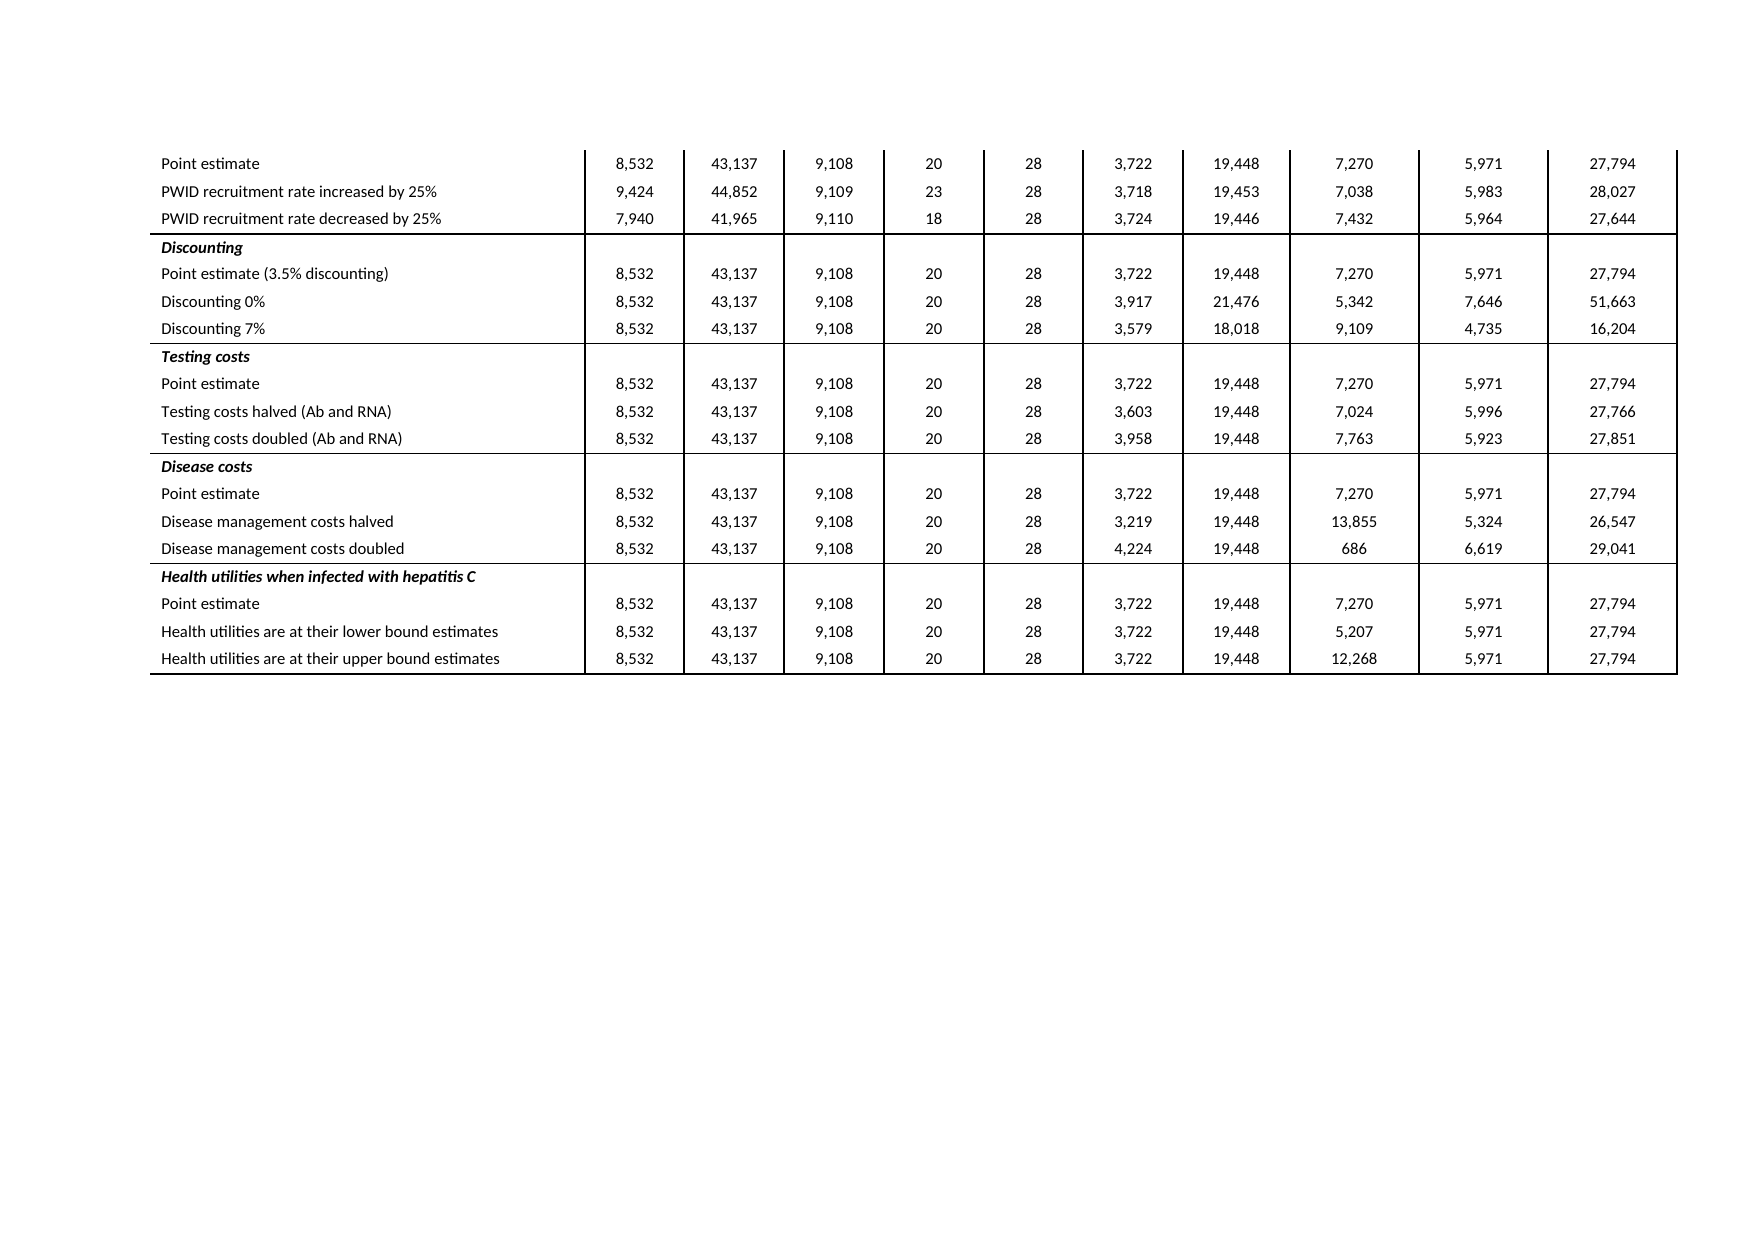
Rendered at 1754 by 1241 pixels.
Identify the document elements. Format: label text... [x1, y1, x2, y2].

table_cell 8,532 [586, 645, 683, 672]
table_cell Health utilities when infected with hepatitis C [150, 564, 584, 590]
table_cell 20 [885, 645, 983, 672]
table_cell Point estimate [150, 150, 584, 177]
table_cell 27,644 [1549, 205, 1676, 232]
table_cell 28 [985, 590, 1082, 617]
table_cell 28 [985, 178, 1082, 205]
table_cell [1184, 235, 1289, 260]
table_cell 16,204 [1549, 315, 1676, 342]
table_cell 28 [985, 508, 1082, 535]
table_cell 28 [985, 645, 1082, 672]
table_cell [1420, 235, 1547, 260]
table_cell 41,965 [685, 205, 783, 232]
table_cell 7,763 [1291, 425, 1418, 452]
table_cell 27,851 [1549, 425, 1676, 452]
table_cell 20 [885, 425, 983, 452]
table_cell [785, 235, 883, 260]
table_cell 28 [985, 618, 1082, 645]
table_cell [586, 564, 683, 590]
table_cell 12,268 [1291, 645, 1418, 672]
table_cell 4,224 [1084, 535, 1182, 562]
table_cell [1420, 564, 1547, 590]
table_cell 9,108 [785, 618, 883, 645]
table_cell 5,324 [1420, 508, 1547, 535]
table_cell 9,108 [785, 508, 883, 535]
table_cell 9,110 [785, 205, 883, 232]
table_cell 5,964 [1420, 205, 1547, 232]
table_cell [685, 564, 783, 590]
table_cell 28 [985, 535, 1082, 562]
table_cell 3,722 [1084, 618, 1182, 645]
table_cell 3,722 [1084, 370, 1182, 397]
table_cell 9,108 [785, 288, 883, 315]
table_cell 28 [985, 260, 1082, 287]
table_cell 18 [885, 205, 983, 232]
table_cell 43,137 [685, 590, 783, 617]
table_cell 686 [1291, 535, 1418, 562]
table_cell 5,971 [1420, 150, 1547, 177]
table_cell 20 [885, 315, 983, 342]
table_cell 43,137 [685, 645, 783, 672]
table_cell 8,532 [586, 508, 683, 535]
table_cell 43,137 [685, 260, 783, 287]
table_cell PWID recruitment rate decreased by 25% [150, 205, 584, 232]
table_cell [1549, 564, 1676, 590]
table_cell 19,446 [1184, 205, 1289, 232]
table_cell 3,219 [1084, 508, 1182, 535]
table_cell Testing costs doubled (Ab and RNA) [150, 425, 584, 452]
table_cell [985, 235, 1082, 260]
table_cell 28 [985, 150, 1082, 177]
table_cell 4,735 [1420, 315, 1547, 342]
table_cell 19,448 [1184, 150, 1289, 177]
table_cell [1084, 564, 1182, 590]
table_cell 8,532 [586, 425, 683, 452]
table_cell Point estimate [150, 370, 584, 397]
table_cell 28 [985, 288, 1082, 315]
table_cell 9,424 [586, 178, 683, 205]
table_cell Discounting 0% [150, 288, 584, 315]
table_cell 20 [885, 370, 983, 397]
table_cell Testing costs halved (Ab and RNA) [150, 398, 584, 425]
table_cell [1549, 235, 1676, 260]
table_cell 3,722 [1084, 150, 1182, 177]
table_cell 29,041 [1549, 535, 1676, 562]
table_cell 7,270 [1291, 370, 1418, 397]
table_cell 13,855 [1291, 508, 1418, 535]
table_cell 19,448 [1184, 618, 1289, 645]
table_cell 8,532 [586, 288, 683, 315]
table_cell 27,766 [1549, 398, 1676, 425]
table_cell 28 [985, 315, 1082, 342]
table_cell 7,270 [1291, 590, 1418, 617]
table_cell 28 [985, 370, 1082, 397]
table_cell [1184, 344, 1289, 370]
table_cell 43,137 [685, 508, 783, 535]
table_cell 5,971 [1420, 590, 1547, 617]
table_cell 3,718 [1084, 178, 1182, 205]
table_cell 19,453 [1184, 178, 1289, 205]
table_cell [1184, 454, 1289, 480]
table_cell 9,108 [785, 645, 883, 672]
table_cell 6,619 [1420, 535, 1547, 562]
table_cell 7,270 [1291, 260, 1418, 287]
table_cell 9,108 [785, 150, 883, 177]
table_cell 27,794 [1549, 150, 1676, 177]
table_cell 9,108 [785, 370, 883, 397]
table_cell 3,579 [1084, 315, 1182, 342]
table_cell Health utilities are at their lower bound estimates [150, 618, 584, 645]
table_cell [1291, 454, 1418, 480]
table_cell 9,108 [785, 315, 883, 342]
table_cell 28 [985, 425, 1082, 452]
table_cell 9,109 [1291, 315, 1418, 342]
table_cell [985, 344, 1082, 370]
table_cell [1549, 344, 1676, 370]
table_cell 3,722 [1084, 260, 1182, 287]
table_cell 27,794 [1549, 618, 1676, 645]
table_cell 19,448 [1184, 645, 1289, 672]
table_cell 19,448 [1184, 260, 1289, 287]
table_cell 7,270 [1291, 150, 1418, 177]
table_cell 9,108 [785, 480, 883, 507]
table_cell 5,207 [1291, 618, 1418, 645]
table_cell [685, 344, 783, 370]
table_cell 9,108 [785, 535, 883, 562]
table_cell 5,971 [1420, 260, 1547, 287]
table_cell [985, 564, 1082, 590]
table_cell 7,940 [586, 205, 683, 232]
table_cell [685, 235, 783, 260]
table_cell 7,646 [1420, 288, 1547, 315]
table_cell Disease management costs doubled [150, 535, 584, 562]
table_cell 26,547 [1549, 508, 1676, 535]
table_cell [1084, 344, 1182, 370]
table_cell [1291, 344, 1418, 370]
table_cell 27,794 [1549, 480, 1676, 507]
table_cell 20 [885, 590, 983, 617]
table_cell 20 [885, 398, 983, 425]
table_cell Point estimate (3.5% discounting) [150, 260, 584, 287]
table_cell 7,024 [1291, 398, 1418, 425]
table_cell 9,108 [785, 398, 883, 425]
table_cell [1184, 564, 1289, 590]
table_cell 3,722 [1084, 590, 1182, 617]
table_cell 27,794 [1549, 645, 1676, 672]
table_cell Discounting 7% [150, 315, 584, 342]
table_cell Health utilities are at their upper bound estimates [150, 645, 584, 672]
table_cell 5,971 [1420, 370, 1547, 397]
table_cell 43,137 [685, 370, 783, 397]
table_cell [1420, 454, 1547, 480]
table_cell Disease management costs halved [150, 508, 584, 535]
table_cell 28 [985, 205, 1082, 232]
table_cell 44,852 [685, 178, 783, 205]
table_cell [885, 454, 983, 480]
table_cell 3,958 [1084, 425, 1182, 452]
table_cell 8,532 [586, 260, 683, 287]
table_cell 9,108 [785, 260, 883, 287]
table_cell 5,342 [1291, 288, 1418, 315]
table_cell 9,109 [785, 178, 883, 205]
table_cell 27,794 [1549, 260, 1676, 287]
table_cell 28 [985, 480, 1082, 507]
table_cell Discounting [150, 235, 584, 260]
table_cell 7,432 [1291, 205, 1418, 232]
table_cell 43,137 [685, 618, 783, 645]
table_cell [1291, 564, 1418, 590]
table_cell [885, 564, 983, 590]
table_cell 43,137 [685, 535, 783, 562]
table_cell [1291, 235, 1418, 260]
table_cell 20 [885, 480, 983, 507]
table_cell Point estimate [150, 590, 584, 617]
table_cell 8,532 [586, 480, 683, 507]
table_cell 19,448 [1184, 398, 1289, 425]
table_cell 9,108 [785, 590, 883, 617]
table_cell 19,448 [1184, 370, 1289, 397]
table_cell 5,996 [1420, 398, 1547, 425]
table_cell [1549, 454, 1676, 480]
table_cell 19,448 [1184, 508, 1289, 535]
table_cell 43,137 [685, 150, 783, 177]
table_cell Disease costs [150, 454, 584, 480]
table_cell 19,448 [1184, 425, 1289, 452]
table_cell Point estimate [150, 480, 584, 507]
table_cell 27,794 [1549, 590, 1676, 617]
table_cell 43,137 [685, 288, 783, 315]
table_cell 5,971 [1420, 480, 1547, 507]
table_cell [1084, 235, 1182, 260]
table_cell 8,532 [586, 150, 683, 177]
table_cell 19,448 [1184, 535, 1289, 562]
table_cell 3,722 [1084, 480, 1182, 507]
table_cell 20 [885, 618, 983, 645]
table_cell [586, 344, 683, 370]
table_cell 43,137 [685, 398, 783, 425]
table_cell 7,270 [1291, 480, 1418, 507]
table_cell 43,137 [685, 425, 783, 452]
table_cell 5,971 [1420, 618, 1547, 645]
table_cell 20 [885, 260, 983, 287]
table_cell 43,137 [685, 315, 783, 342]
table_cell [785, 344, 883, 370]
table_cell [1420, 344, 1547, 370]
table_cell 18,018 [1184, 315, 1289, 342]
table_cell 19,448 [1184, 590, 1289, 617]
table_cell 3,917 [1084, 288, 1182, 315]
table_cell [586, 454, 683, 480]
table_cell 8,532 [586, 370, 683, 397]
table_cell 23 [885, 178, 983, 205]
table_cell 20 [885, 150, 983, 177]
table_cell [785, 454, 883, 480]
table_cell 28 [985, 398, 1082, 425]
table_cell 43,137 [685, 480, 783, 507]
table_cell 20 [885, 288, 983, 315]
table_cell 3,724 [1084, 205, 1182, 232]
table_cell 8,532 [586, 535, 683, 562]
table_cell 19,448 [1184, 480, 1289, 507]
table_cell 7,038 [1291, 178, 1418, 205]
table_cell 20 [885, 535, 983, 562]
table_cell 5,923 [1420, 425, 1547, 452]
table_cell [885, 344, 983, 370]
table_cell [1084, 454, 1182, 480]
table_cell 9,108 [785, 425, 883, 452]
table_cell [885, 235, 983, 260]
table_cell 5,971 [1420, 645, 1547, 672]
table_cell 28,027 [1549, 178, 1676, 205]
table_cell [785, 564, 883, 590]
table_cell 3,603 [1084, 398, 1182, 425]
table_cell 20 [885, 508, 983, 535]
table_cell 8,532 [586, 398, 683, 425]
table_cell 27,794 [1549, 370, 1676, 397]
table_cell 8,532 [586, 590, 683, 617]
table_cell Testing costs [150, 344, 584, 370]
table_cell PWID recruitment rate increased by 25% [150, 178, 584, 205]
table_cell [985, 454, 1082, 480]
table_cell 5,983 [1420, 178, 1547, 205]
table_cell 8,532 [586, 315, 683, 342]
table_cell 3,722 [1084, 645, 1182, 672]
table_cell [586, 235, 683, 260]
table_cell [685, 454, 783, 480]
table_cell 21,476 [1184, 288, 1289, 315]
table_cell 8,532 [586, 618, 683, 645]
table_cell 51,663 [1549, 288, 1676, 315]
